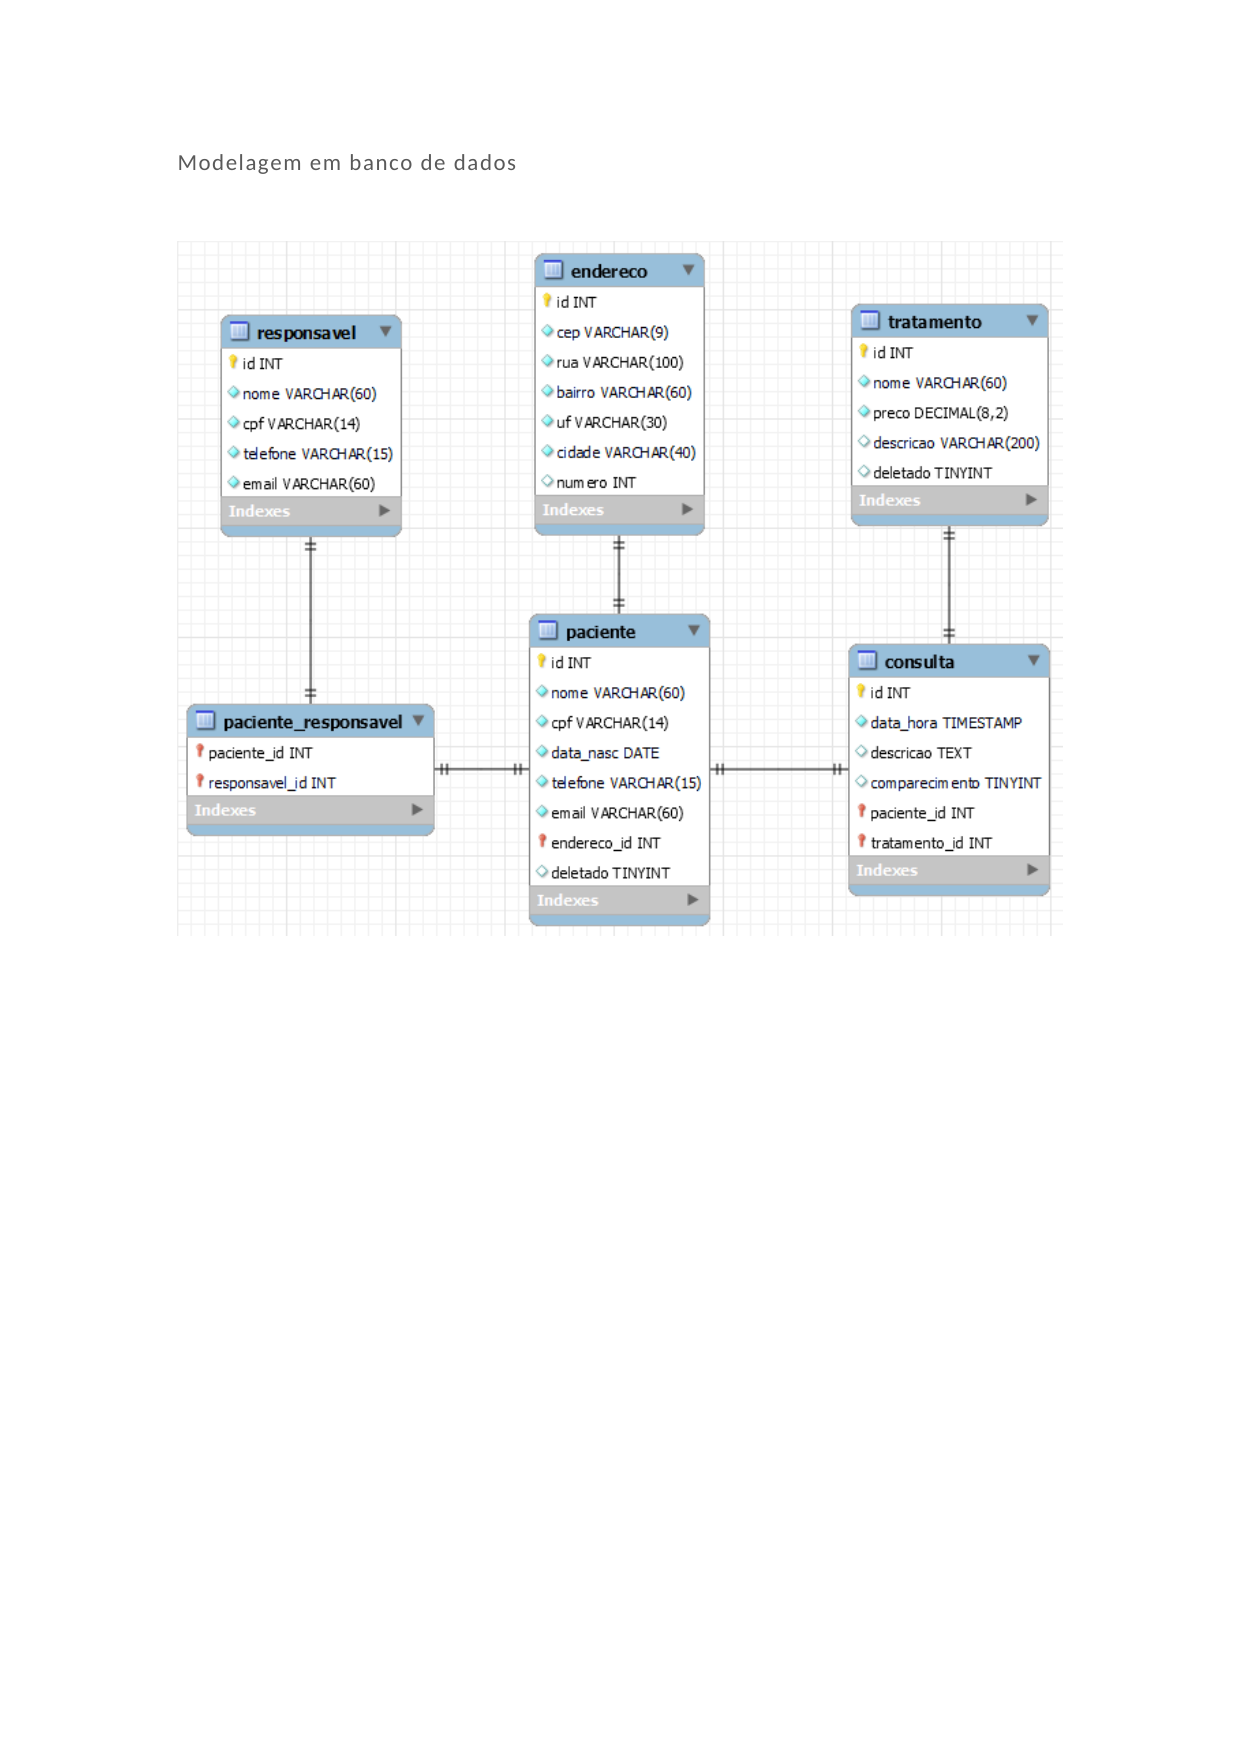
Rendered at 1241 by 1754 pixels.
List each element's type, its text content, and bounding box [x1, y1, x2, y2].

picture [177, 241, 1063, 936]
subtitle Modelagem em banco de dados [177, 148, 1063, 176]
